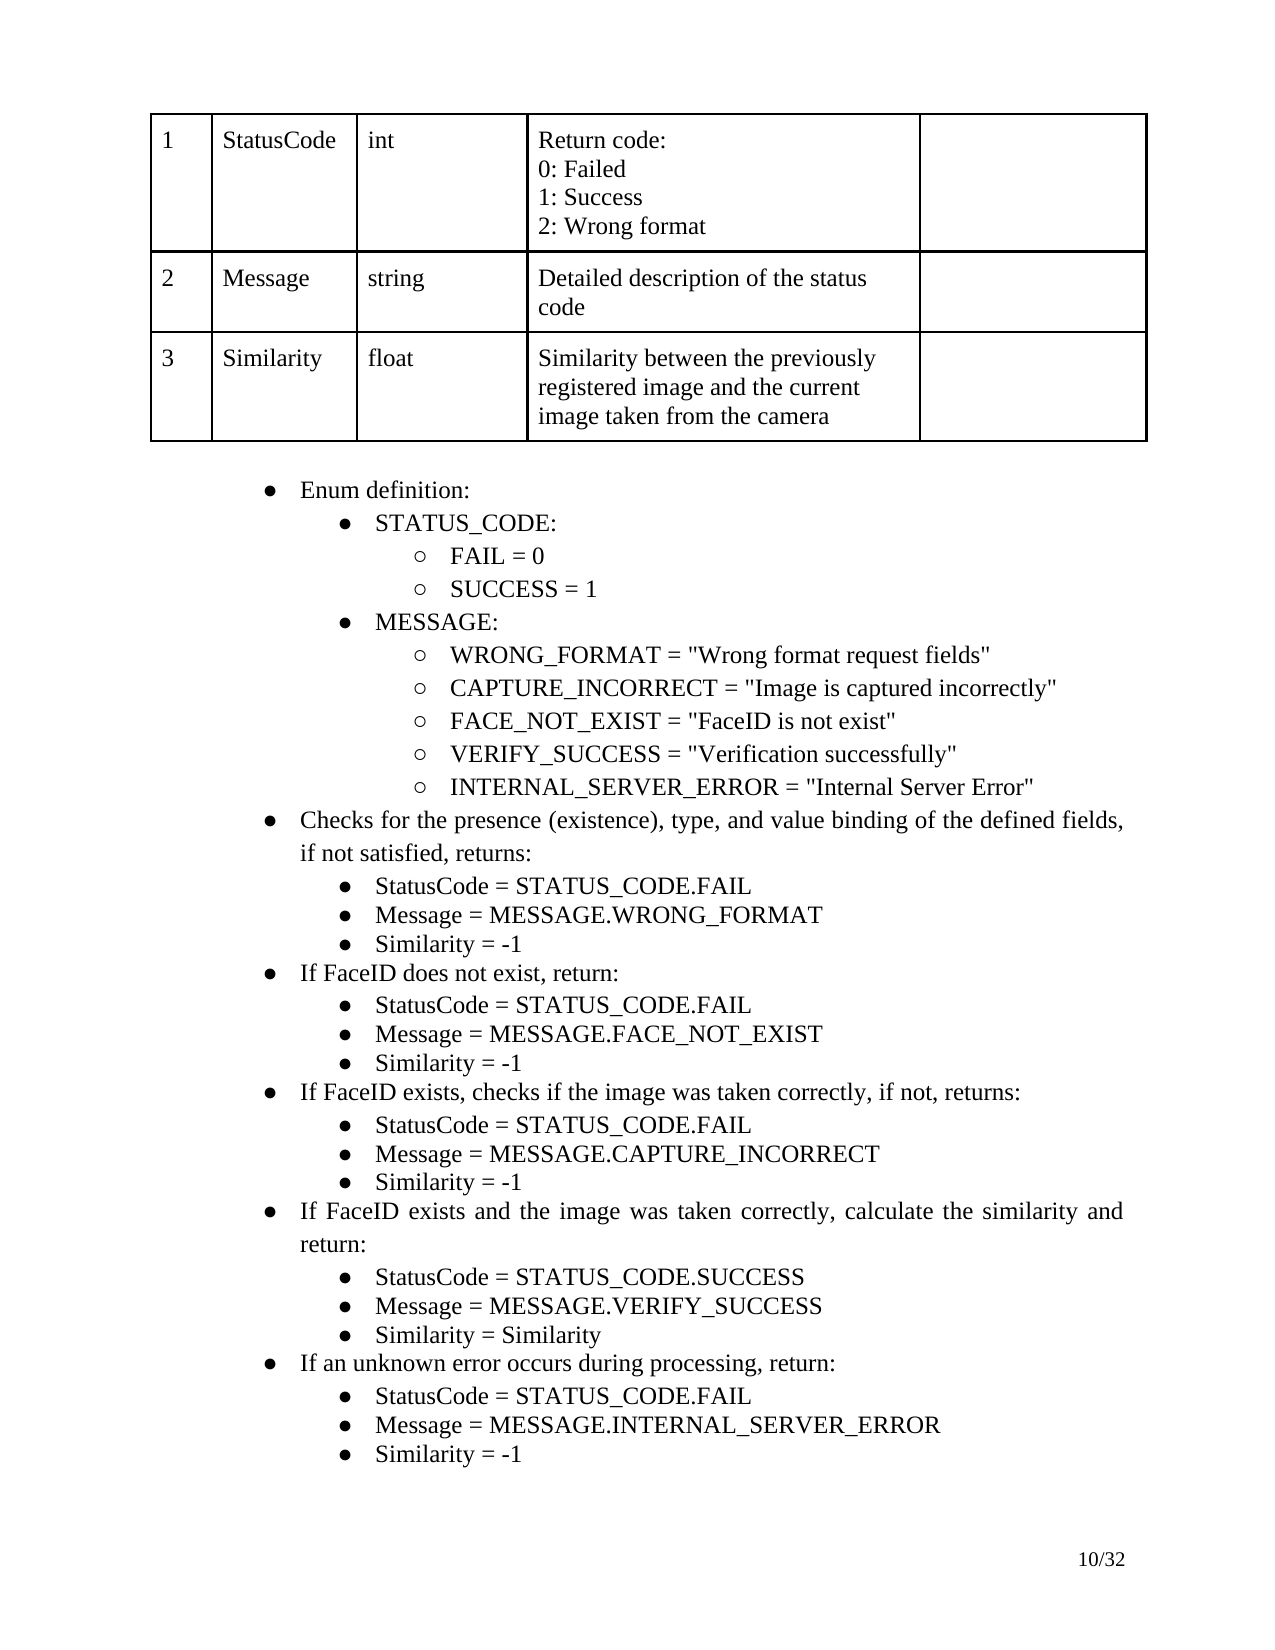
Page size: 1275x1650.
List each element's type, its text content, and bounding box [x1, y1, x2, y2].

table_cell [921, 115, 1145, 250]
list SUCCESS = 1 [412, 574, 1125, 603]
list FAIL = 0 [412, 541, 1125, 570]
list CAPTURE_INCORRECT = "Image is captured incorrectly" [412, 673, 1125, 702]
table_cell string [358, 253, 526, 331]
table_cell Message [213, 253, 356, 331]
list Checks for the presence (existence), type, and value binding of the defined fields, if not satisfied, returns: [262, 805, 1125, 867]
table_cell Detailed description of the status code [529, 253, 919, 331]
list Similarity = -1 [337, 1048, 1125, 1077]
list Message = MESSAGE.FACE_NOT_EXIST [337, 1019, 1125, 1048]
list StatusCode = STATUS_CODE.FAIL [337, 1381, 1125, 1410]
list If FaceID exists, checks if the image was taken correctly, if not, returns: [262, 1077, 1125, 1106]
table_cell StatusCode [213, 115, 356, 250]
list Similarity = -1 [337, 1167, 1125, 1196]
table_cell Similarity between the previously registered image and the current image taken from the camera [529, 333, 919, 440]
list STATUS_CODE: [337, 508, 1125, 537]
table_cell Similarity [213, 333, 356, 440]
list VERIFY_SUCCESS = "Verification successfully" [412, 739, 1125, 768]
list Message = MESSAGE.WRONG_FORMAT [337, 900, 1125, 929]
list MESSAGE: [337, 607, 1125, 636]
list Message = MESSAGE.CAPTURE_INCORRECT [337, 1139, 1125, 1167]
table_cell 3 [152, 333, 211, 440]
table_cell float [358, 333, 526, 440]
list StatusCode = STATUS_CODE.SUCCESS [337, 1262, 1125, 1291]
list Similarity = Similarity [337, 1320, 1125, 1348]
table_cell int [358, 115, 526, 250]
list Message = MESSAGE.INTERNAL_SERVER_ERROR [337, 1410, 1125, 1439]
list Similarity = -1 [337, 929, 1125, 958]
list If an unknown error occurs during processing, return: [262, 1348, 1125, 1377]
list If FaceID exists and the image was taken correctly, calculate the similarity and return: [262, 1196, 1125, 1258]
list If FaceID does not exist, return: [262, 958, 1125, 986]
list FACE_NOT_EXIST = "FaceID is not exist" [412, 706, 1125, 735]
table_cell [921, 333, 1145, 440]
table_cell Return code: 0: Failed 1: Success 2: Wrong format [529, 115, 919, 250]
table_cell 2 [152, 253, 211, 331]
list StatusCode = STATUS_CODE.FAIL [337, 991, 1125, 1019]
list WRONG_FORMAT = "Wrong format request fields" [412, 640, 1125, 669]
list Enum definition: [262, 475, 1125, 504]
list Message = MESSAGE.VERIFY_SUCCESS [337, 1291, 1125, 1320]
list INTERNAL_SERVER_ERROR = "Internal Server Error" [412, 772, 1125, 801]
list StatusCode = STATUS_CODE.FAIL [337, 871, 1125, 900]
table_cell 1 [152, 115, 211, 250]
table_cell [921, 253, 1145, 331]
list Similarity = -1 [337, 1439, 1125, 1468]
list StatusCode = STATUS_CODE.FAIL [337, 1110, 1125, 1139]
